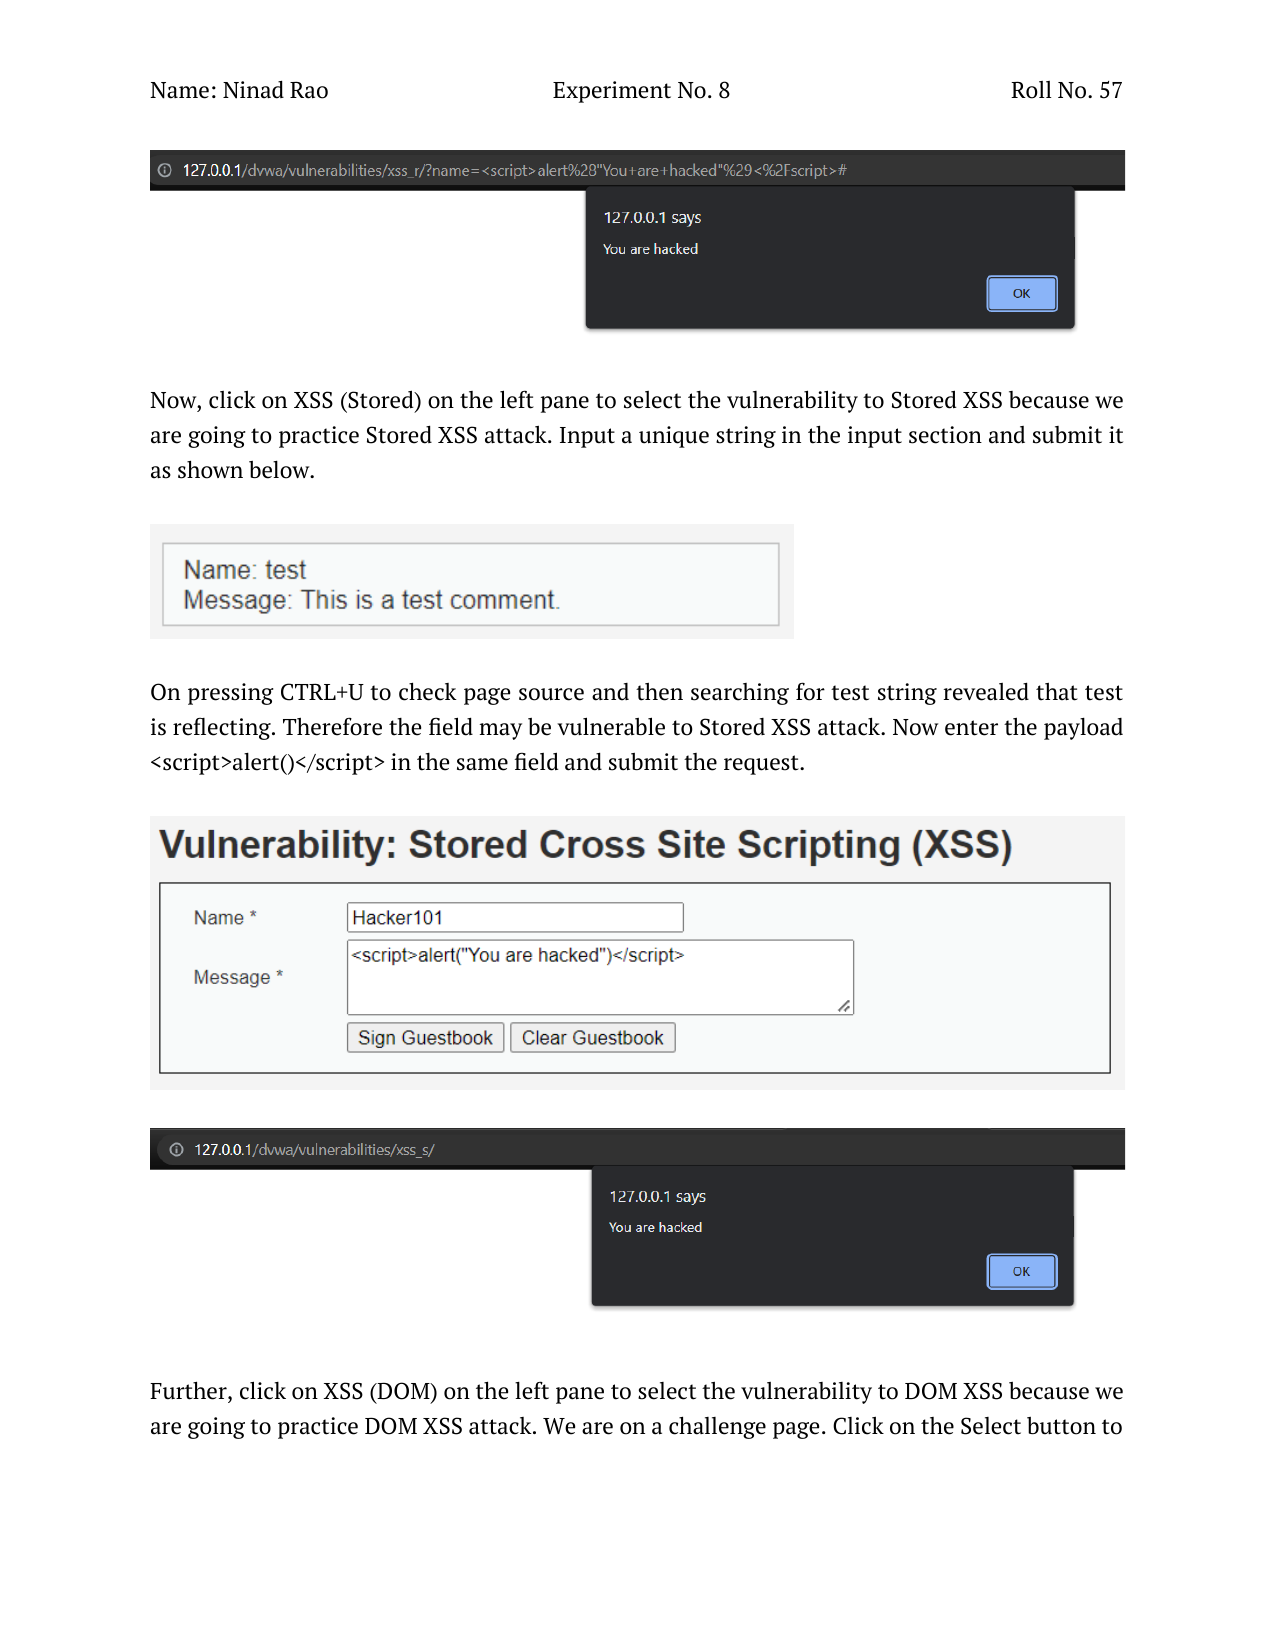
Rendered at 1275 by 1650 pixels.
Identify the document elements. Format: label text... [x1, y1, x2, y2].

text Now, click on XSS (Stored) on the left pane to select the vulnerability to Stored XSS because we are going to practice Stored XSS attack. Input a unique string in the input section and submit it as shown below. [150, 384, 1125, 485]
picture [150, 1128, 1125, 1337]
text On pressing CTRL+U to check page source and then searching for test string revealed that test is reflecting. Therefore the field may be vulnerable to Stored XSS attack. Now enter the payload <script>alert()</script> in the same field and submit the request. [150, 677, 1125, 777]
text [150, 1375, 1125, 1441]
picture [150, 150, 1125, 346]
picture [150, 524, 794, 639]
picture [150, 816, 1125, 1090]
